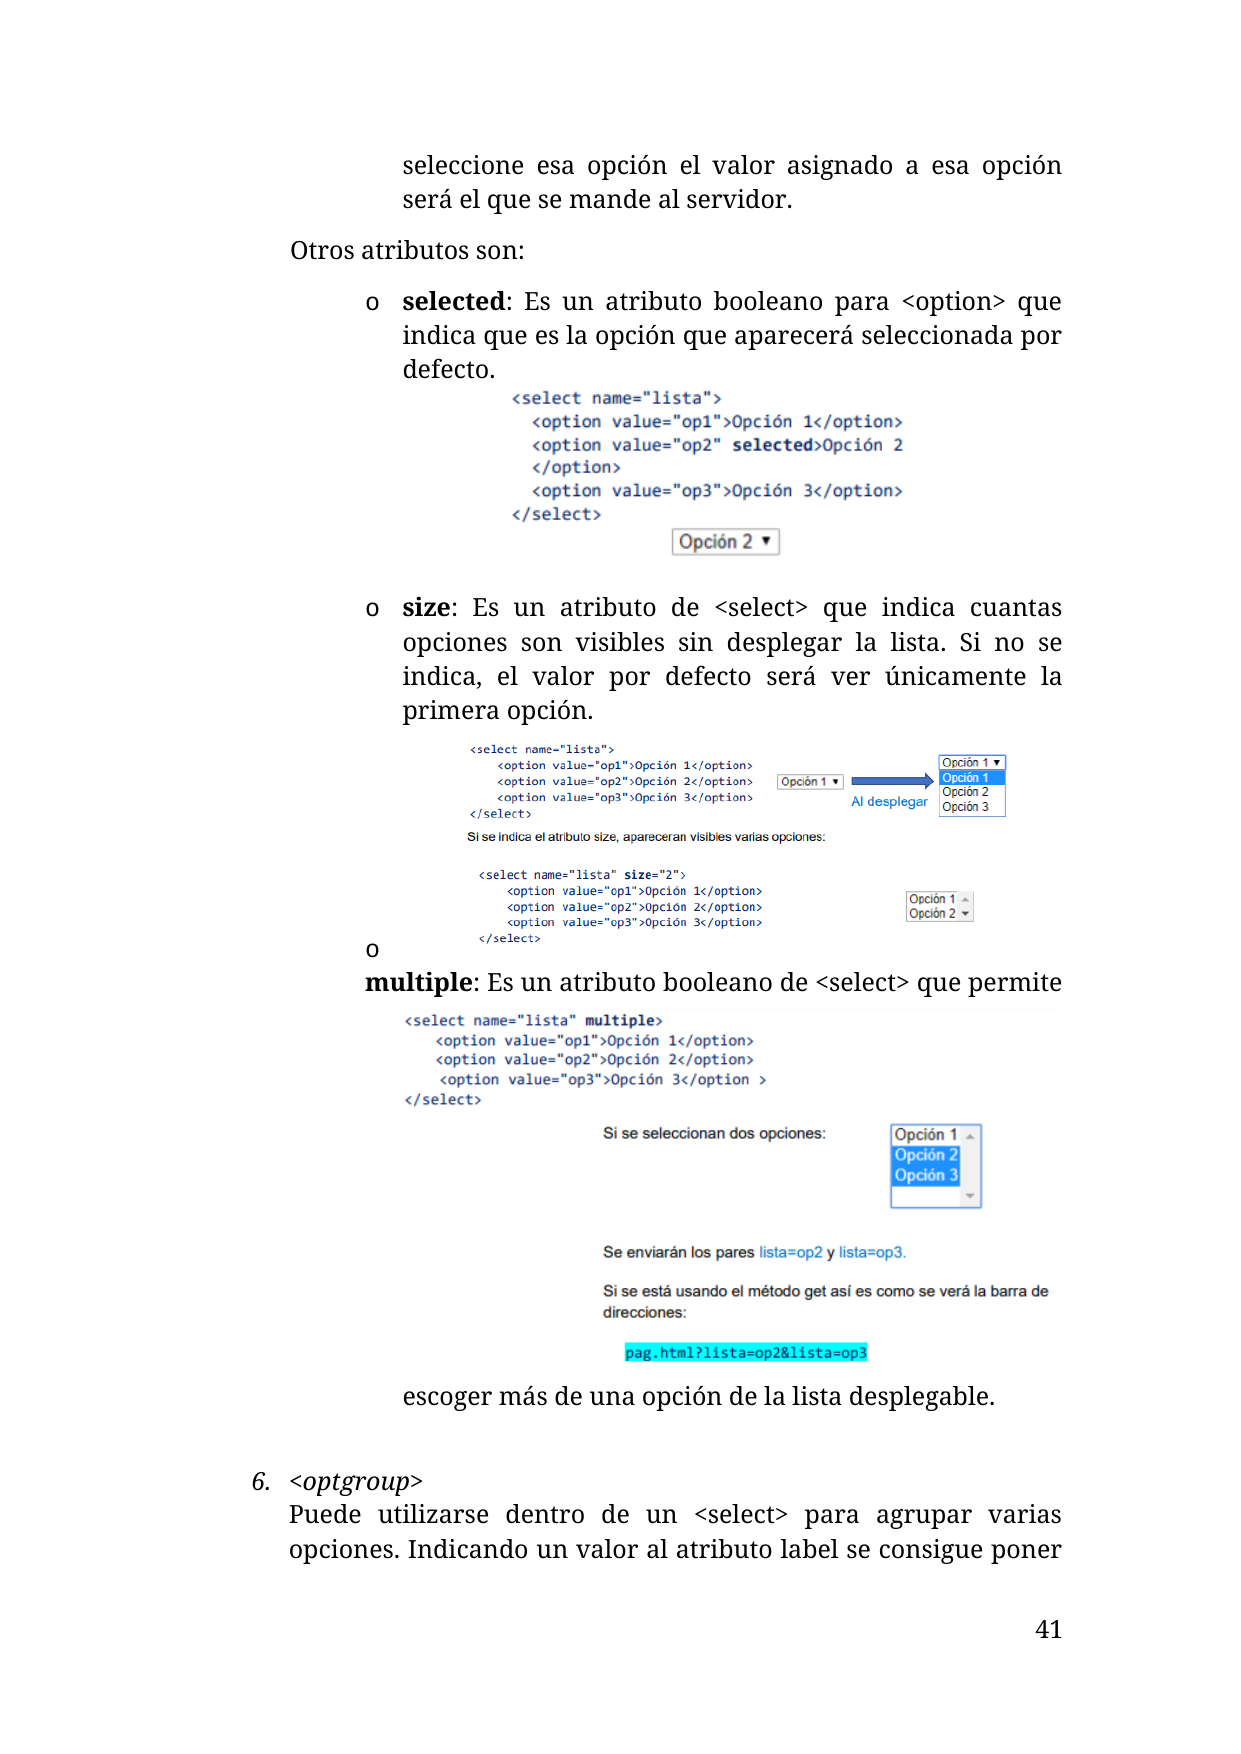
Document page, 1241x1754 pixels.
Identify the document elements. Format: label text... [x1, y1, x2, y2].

picture [400, 1009, 1063, 1379]
list selected: Es un atributo booleano para <option> que indica que es la opción que aparecerá seleccionada por defecto. [365, 283, 1063, 386]
text Otros atributos son: [290, 232, 1063, 266]
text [288, 1497, 1063, 1565]
picture [445, 732, 1025, 955]
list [365, 148, 1063, 216]
list <optgroup> [251, 1463, 1063, 1497]
list size: Es un atributo de <select> que indica cuantas opciones son visibles sin desplegar la lista. Si no se indica, el valor por defecto será ver únicamente la primera opción. [365, 590, 1063, 726]
picture [506, 386, 908, 560]
